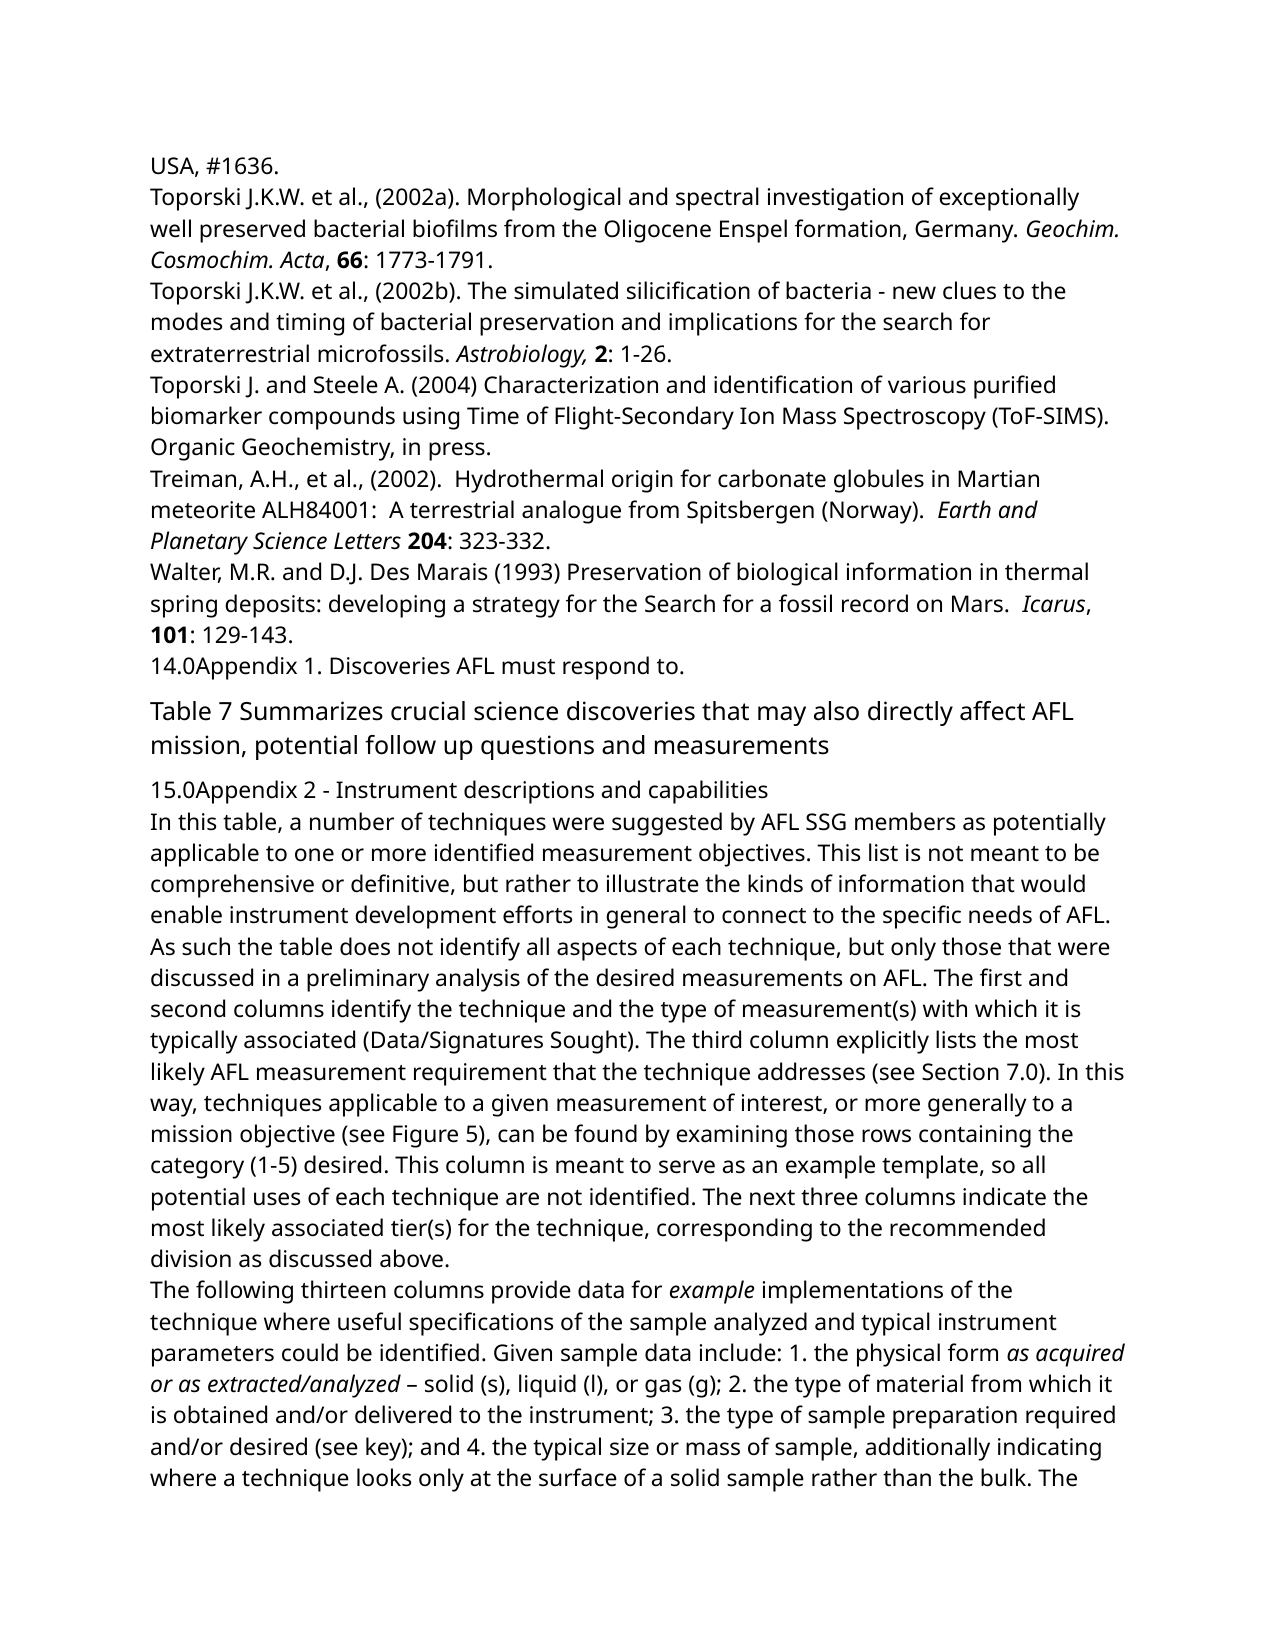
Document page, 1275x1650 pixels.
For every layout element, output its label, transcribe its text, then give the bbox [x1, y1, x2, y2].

text Table 7 Summarizes crucial science discoveries that may also directly affect AFL mission, potential follow up questions and measurements [150, 694, 1125, 762]
